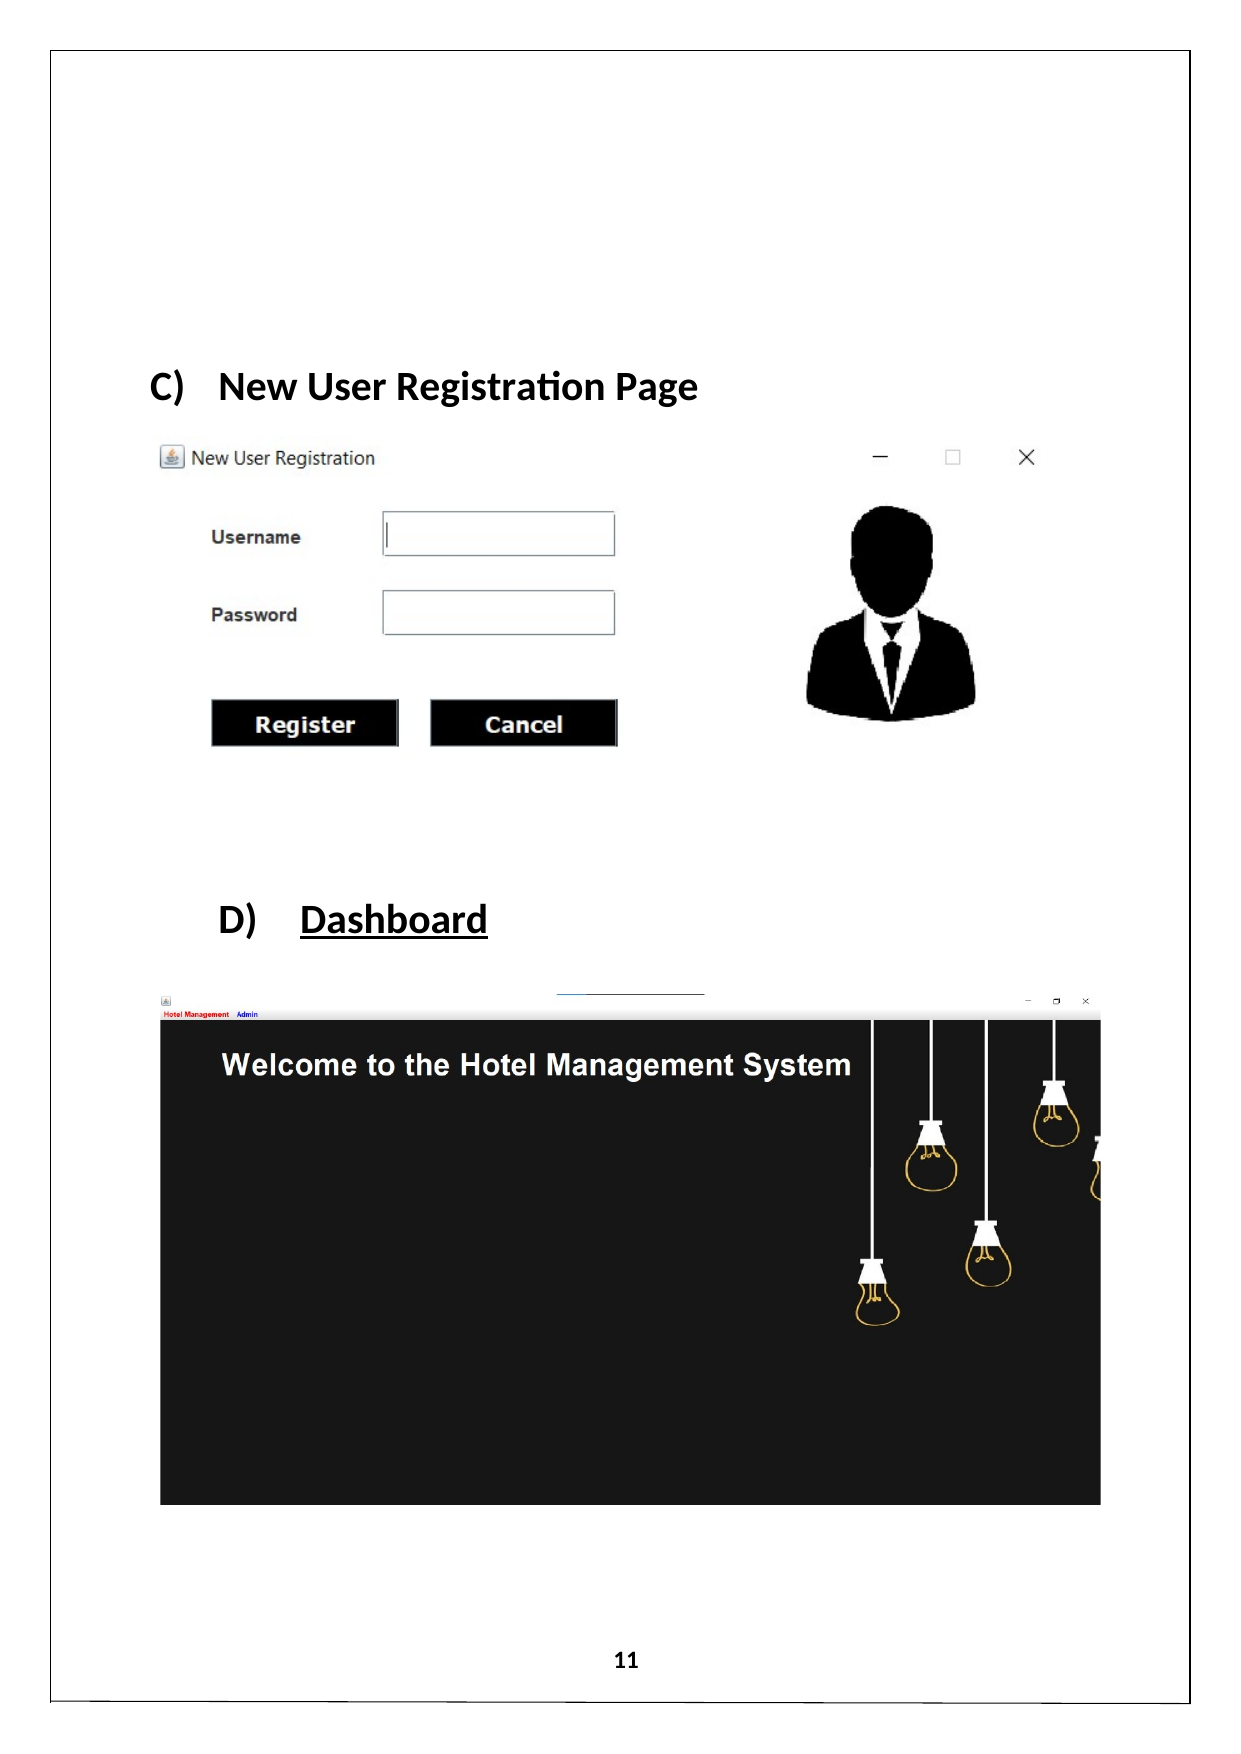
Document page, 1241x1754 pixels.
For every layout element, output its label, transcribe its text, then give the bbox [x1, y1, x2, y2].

picture [160, 994, 1101, 1505]
picture [150, 436, 1063, 827]
list Dashboard [218, 893, 1101, 944]
list New User Registration Page [150, 360, 1101, 411]
